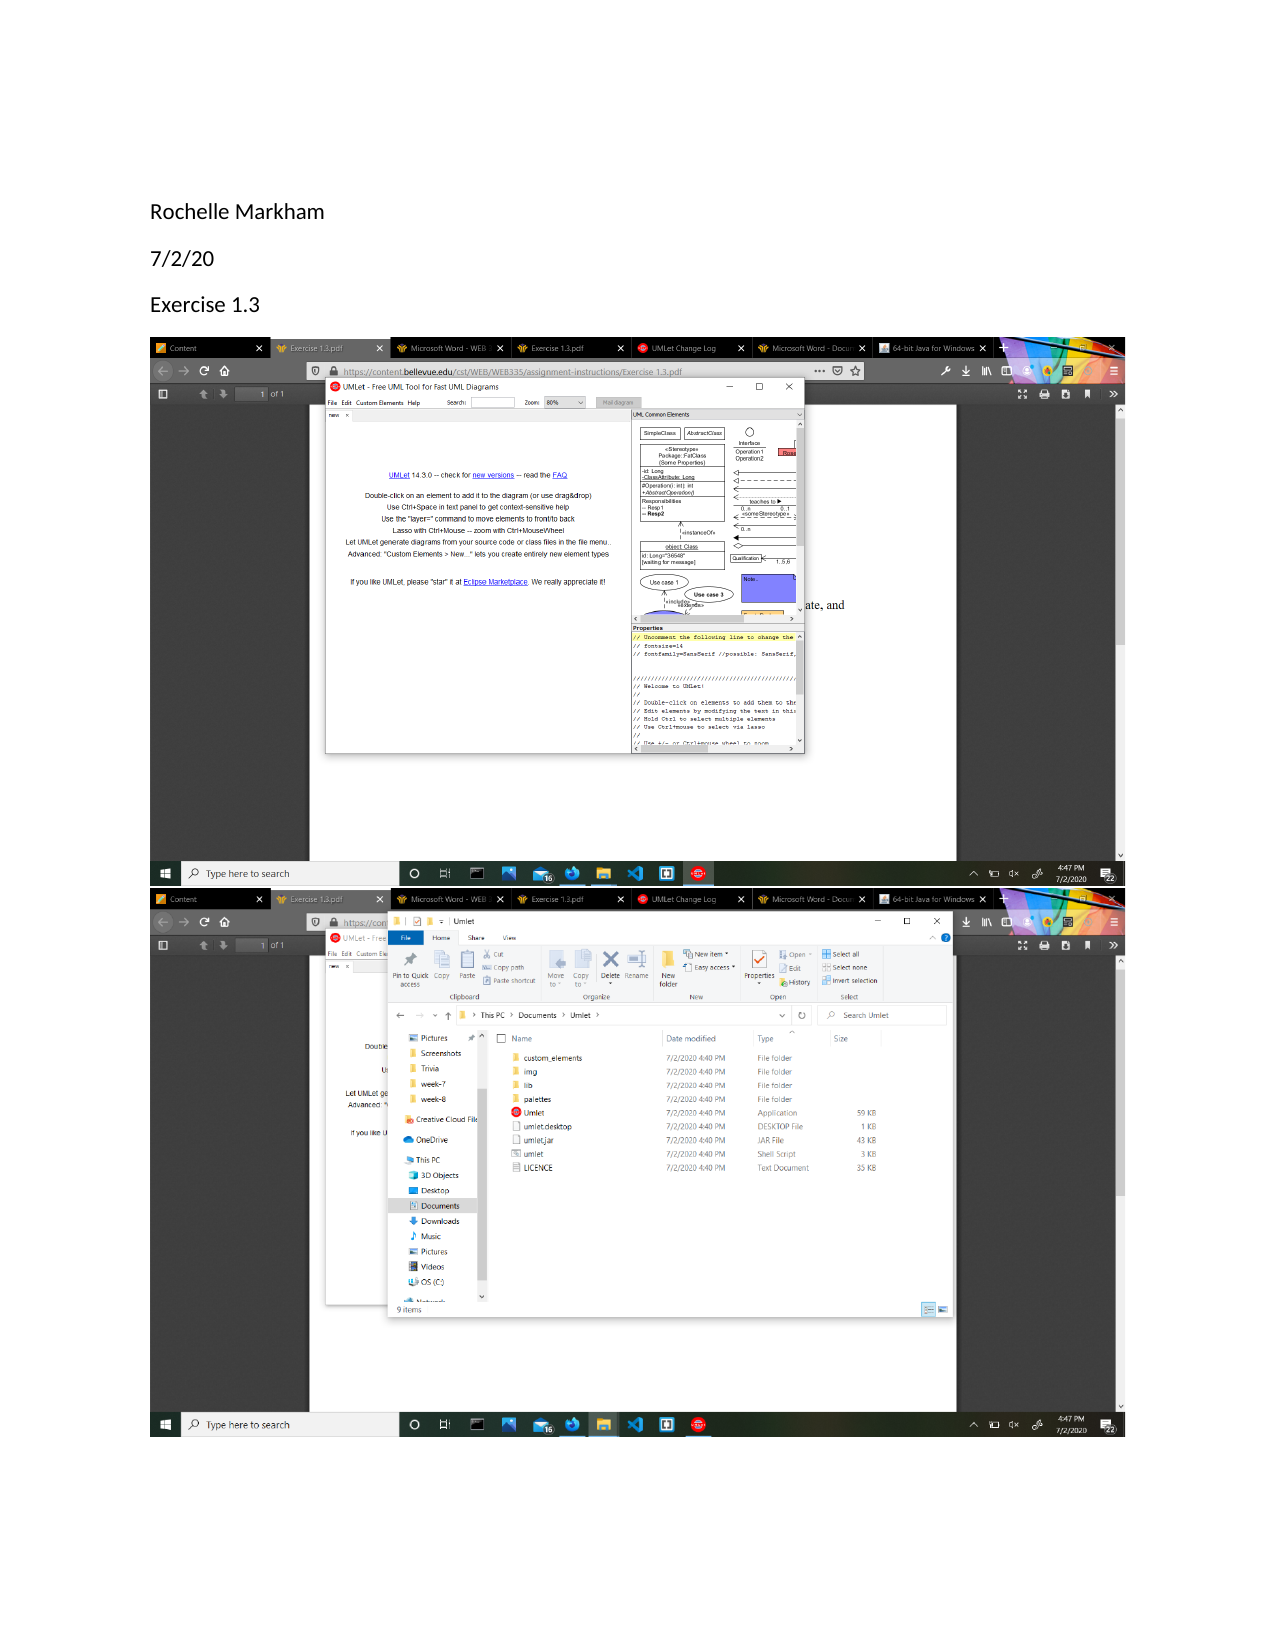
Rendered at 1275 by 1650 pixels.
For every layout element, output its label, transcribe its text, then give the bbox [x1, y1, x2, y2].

text Exercise 1.3 [150, 291, 1125, 319]
picture [150, 888, 1125, 1437]
text Rochelle Markham [150, 197, 1125, 225]
picture [150, 337, 1125, 886]
text 7/2/20 [150, 244, 1125, 272]
